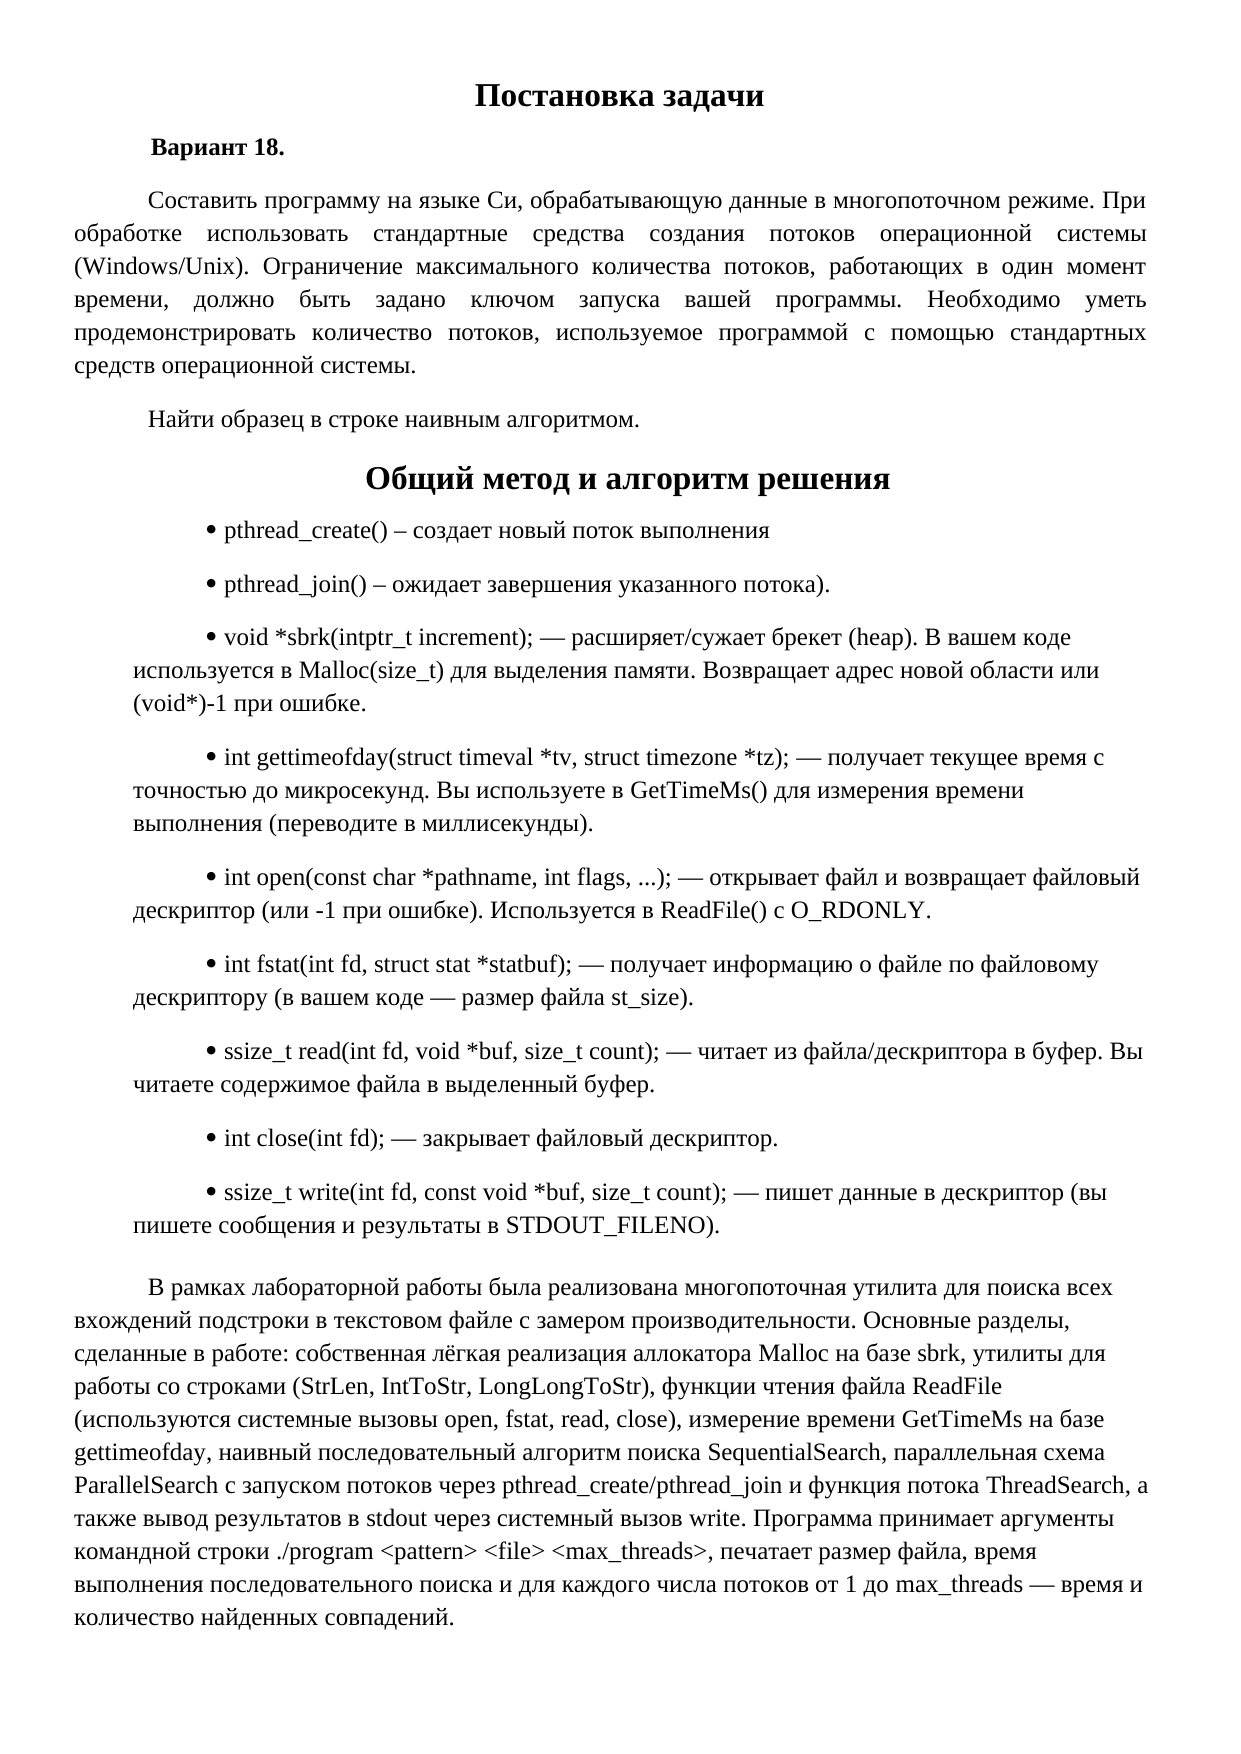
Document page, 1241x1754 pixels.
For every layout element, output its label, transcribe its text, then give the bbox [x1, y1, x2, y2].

text В рамках лабораторной работы была реализована многопоточная утилита для поиска всех вхождений подстроки в текстовом файле с замером производительности. Основные разделы, сделанные в работе: собственная лёгкая реализация аллокатора Malloc на базе sbrk, утилиты для работы со строками (StrLen, IntToStr, LongLongToStr), функции чтения файла ReadFile (используются системные вызовы open, fstat, read, close), измерение времени GetTimeMs на базе gettimeofday, наивный последовательный алгоритм поиска SequentialSearch, параллельная схема ParallelSearch с запуском потоков через pthread_create/pthread_join и функция потока ThreadSearch, а также вывод результатов в stdout через системный вызов write. Программа принимает аргументы командной строки ./program <pattern> <file> <max_threads>, печатает размер файла, время выполнения последовательного поиска и для каждого числа потоков от 1 до max_threads — время и количество найденных совпадений. [74, 1272, 1165, 1631]
text Найти образец в строке наивным алгоритмом. [74, 404, 1147, 433]
text Вариант 18. [92, 132, 1147, 160]
text Составить программу на языке Си, обрабатывающую данные в многопоточном режиме. При обработке использовать стандартные средства создания потоков операционной системы (Windows/Unix). Ограничение максимального количества потоков, работающих в один момент времени, должно быть задано ключом запуска вашей программы. Необходимо уметь продемонстрировать количество потоков, используемое программой с помощью стандартных средств операционной системы. [74, 185, 1147, 379]
list int fstat(int fd, struct stat *statbuf); — получает информацию о файле по файловому дескриптору (в вашем коде — размер файла st_size). [133, 949, 1147, 1011]
list void *sbrk(intptr_t increment); — расширяет/сужает брекет (heap). В вашем коде используется в Malloc(size_t) для выделения памяти. Возвращает адрес новой области или (void*)-1 при ошибке. [133, 622, 1147, 717]
list int open(const char *pathname, int flags, ...); — открывает файл и возвращает файловый дескриптор (или -1 при ошибке). Используется в ReadFile() с O_RDONLY. [133, 862, 1147, 924]
list ssize_t read(int fd, void *buf, size_t count); — читает из файла/дескриптора в буфер. Вы читаете содержимое файла в выделенный буфер. [133, 1036, 1147, 1098]
list ssize_t write(int fd, const void *buf, size_t count); — пишет данные в дескриптор (вы пишете сообщения и результаты в STDOUT_FILENO). [133, 1177, 1147, 1238]
list pthread_create() – создает новый поток выполнения [133, 515, 1147, 543]
list int gettimeofday(struct timeval *tv, struct timezone *tz); — получает текущее время с точностью до микросекунд. Вы используете в GetTimeMs() для измерения времени выполнения (переводите в миллисекунды). [133, 742, 1147, 837]
list pthread_join() – ожидает завершения указанного потока). [133, 569, 1147, 597]
text Общий метод и алгоритм решения [92, 458, 1147, 497]
text Постановка задачи [92, 75, 1147, 113]
list int close(int fd); — закрывает файловый дескриптор. [133, 1123, 1147, 1152]
